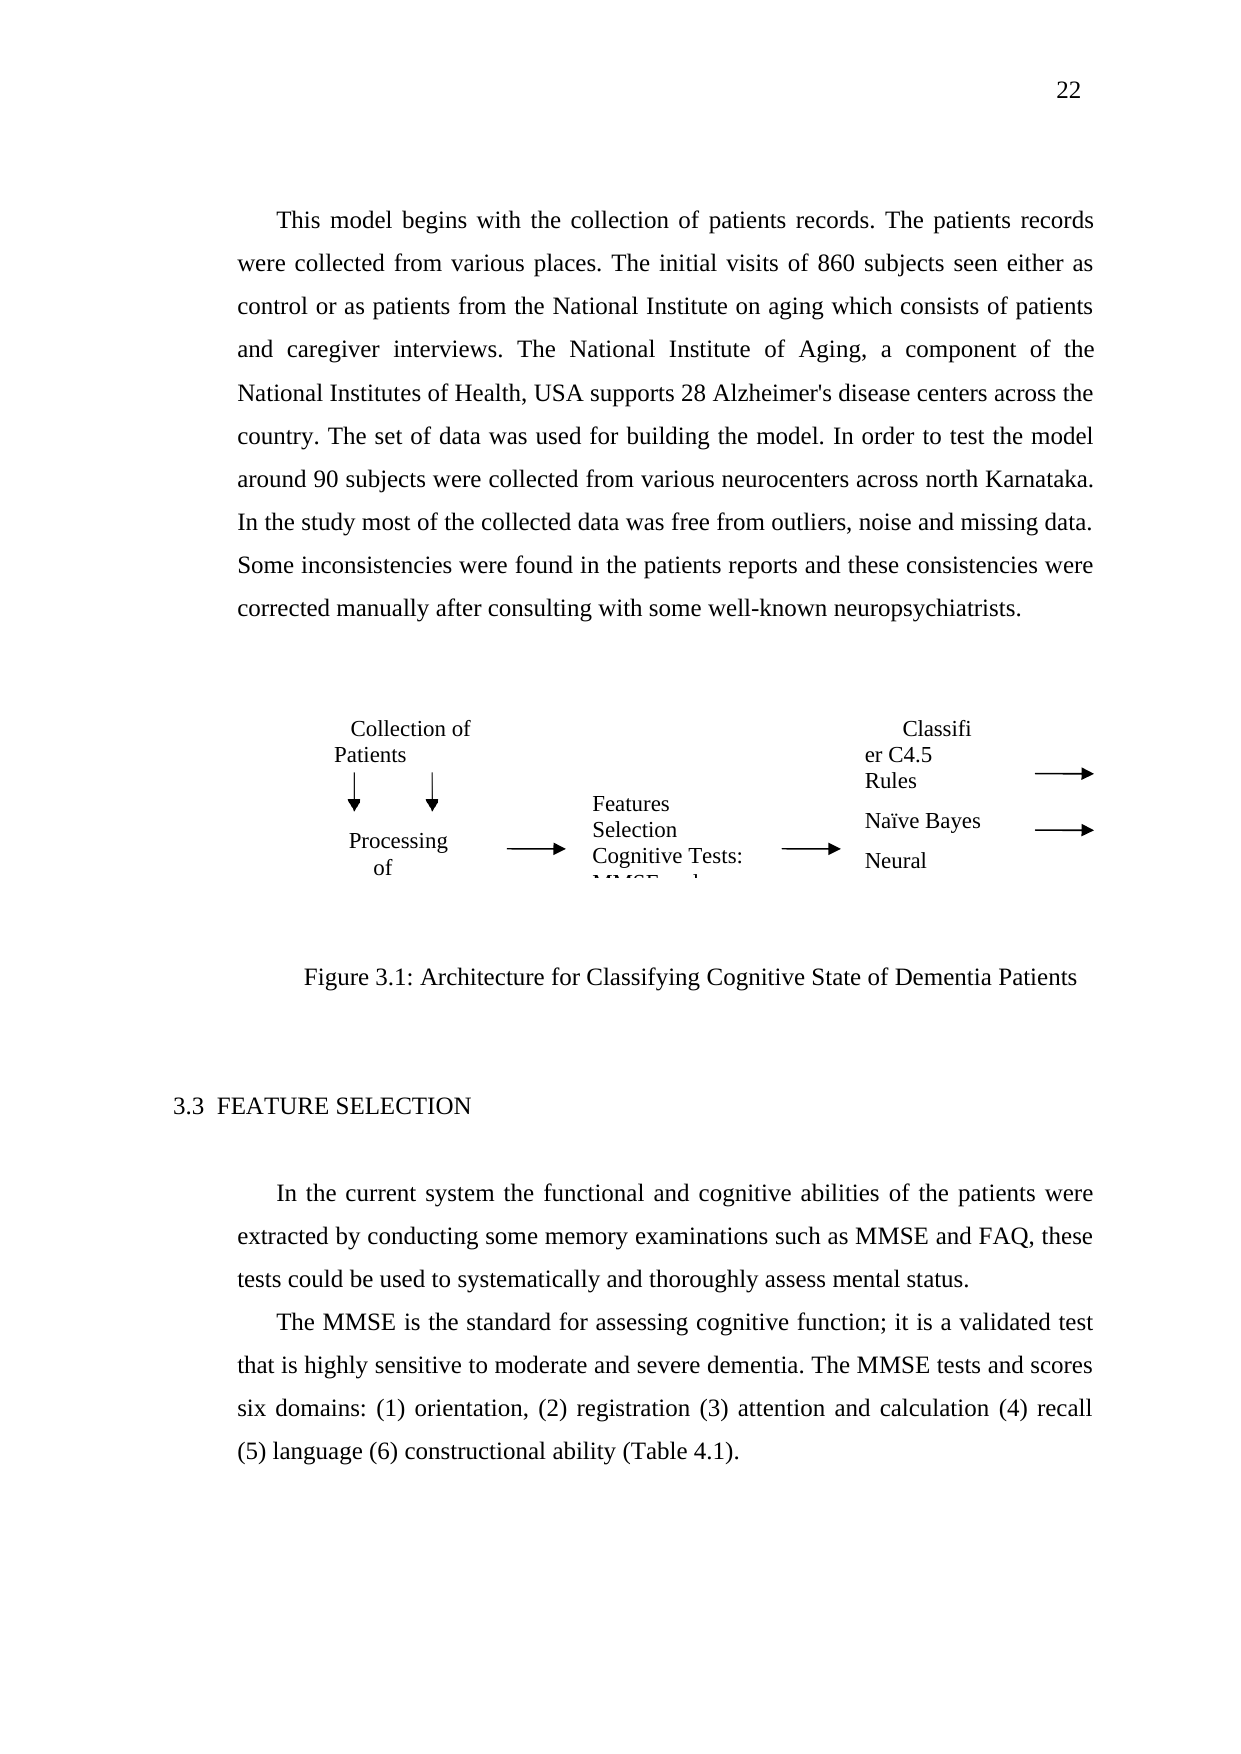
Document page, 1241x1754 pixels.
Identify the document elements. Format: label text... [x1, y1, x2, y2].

text In the current system the functional and cognitive abilities of the patients were extracted by conducting some memory examinations such as MMSE and FAQ, these tests could be used to systematically and thoroughly assess mental status. [237, 1178, 1094, 1293]
text (5) language (6) constructional ability (Table 4.1). [237, 1436, 1192, 1465]
list 3.3 FEATURE SELECTION [135, 1091, 1192, 1120]
text This model begins with the collection of patients records. The patients records were collected from various places. The initial visits of 860 subjects seen either as control or as patients from the National Institute on aging which consists of patients and caregiver interviews. The National Institute of Aging, a component of the National Institutes of Health, USA supports 28 Alzheimer's disease centers across the country. The set of data was used for building the model. In order to test the model around 90 subjects were collected from various neurocenters across north Karnataka. In the study most of the collected data was free from outliers, noise and missing data. Some inconsistencies were found in the patients reports and these consistencies were corrected manually after consulting with some well-known neuropsychiatrists. [237, 205, 1094, 622]
picture [425, 772, 439, 812]
picture [347, 772, 361, 812]
text Figure 3.1: Architecture for Classifying Cognitive State of Dementia Patients [202, 962, 1178, 991]
text The MMSE is the standard for assessing cognitive function; it is a validated test that is highly sensitive to moderate and severe dementia. The MMSE tests and scores six domains: (1) orientation, (2) registration (3) attention and calculation (4) recall [237, 1307, 1094, 1422]
